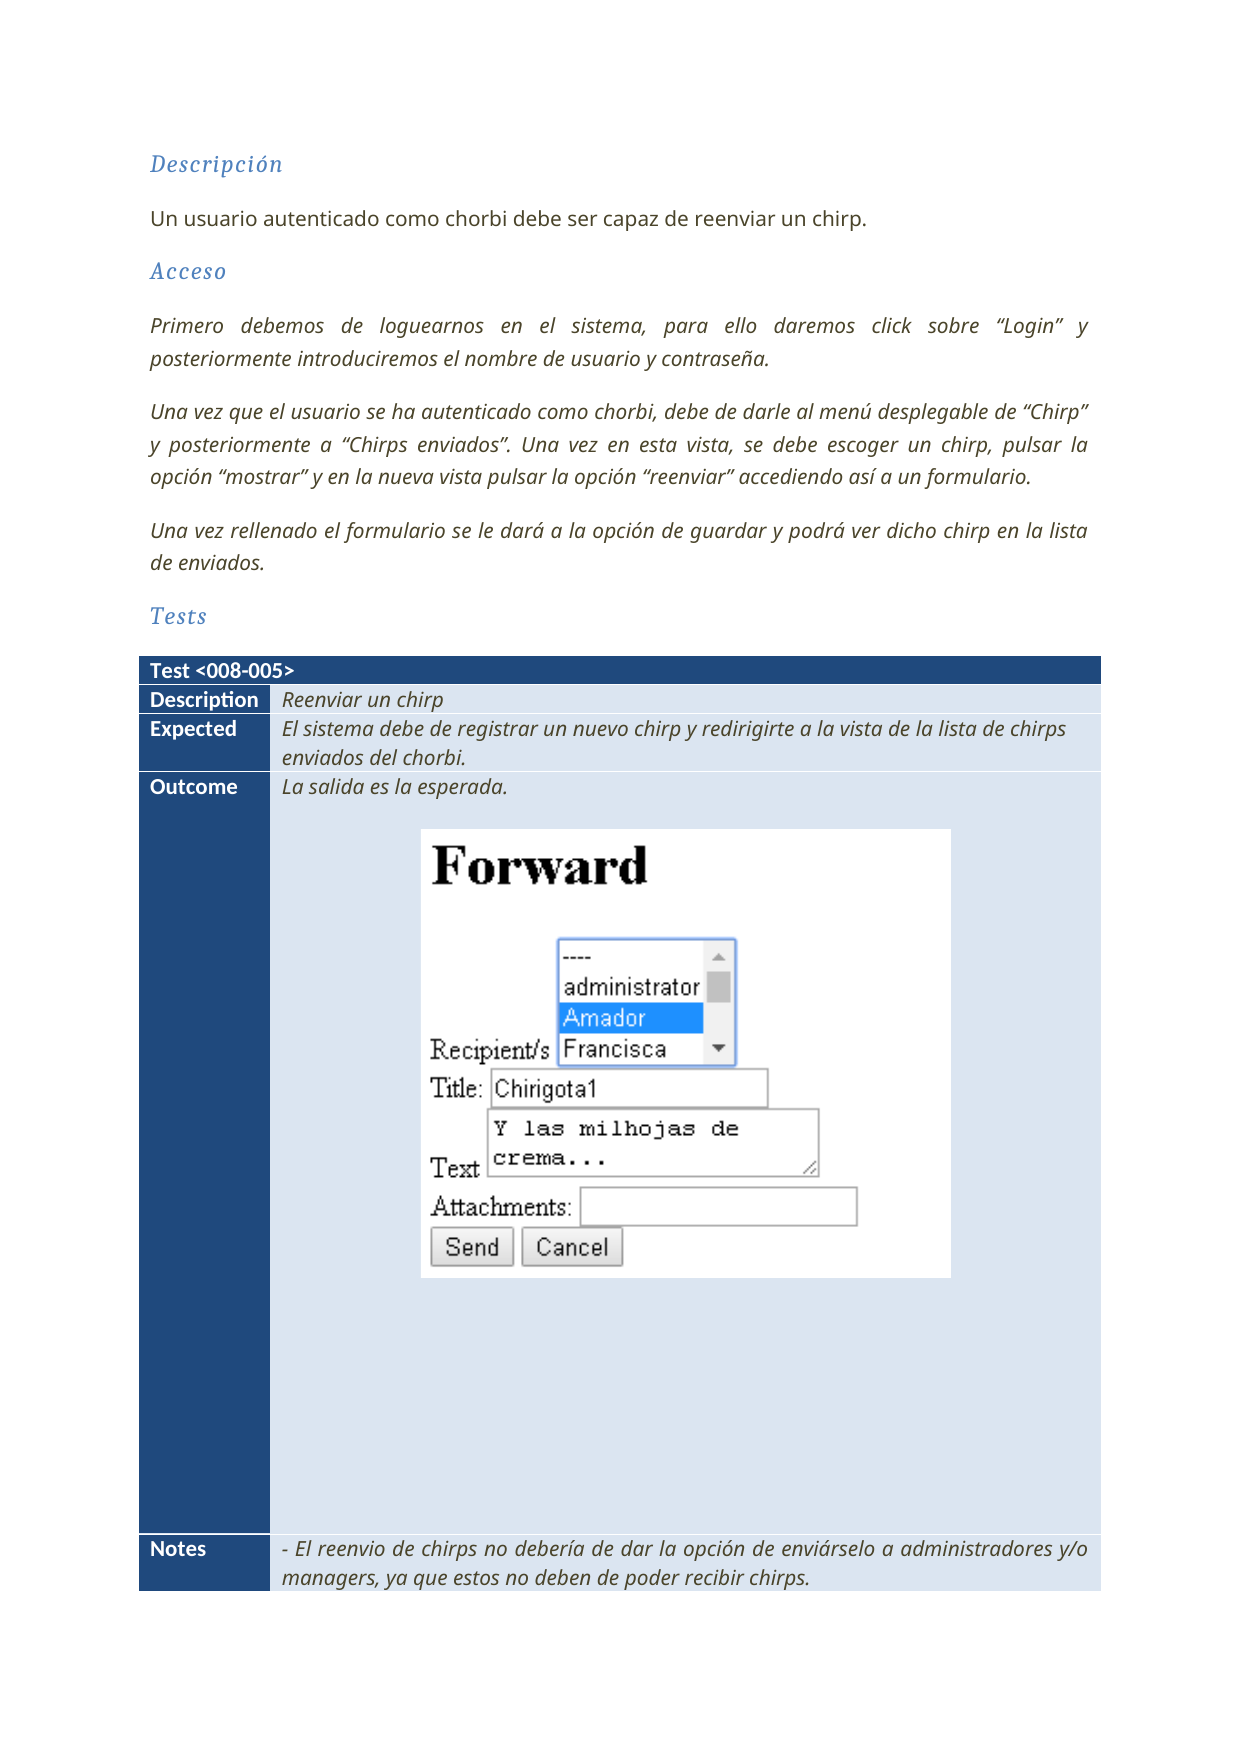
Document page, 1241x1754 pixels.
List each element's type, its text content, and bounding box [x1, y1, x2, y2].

text Una vez que el usuario se ha autenticado como chorbi, debe de darle al menú desplegable de “Chirp” y posteriormente a “Chirps enviados”. Una vez en esta vista, se debe escoger un chirp, pulsar la opción “mostrar” y en la nueva vista pulsar la opción “reenviar” accediendo así a un formulario. [150, 397, 1090, 491]
table_cell Outcome [139, 772, 270, 1533]
text Una vez rellenado el formulario se le dará a la opción de guardar y podrá ver dicho chirp en la lista de enviados. [150, 516, 1090, 577]
subtitle Descripción [150, 150, 1090, 179]
text Primero debemos de loguearnos en el sistema, para ello daremos click sobre “Login” y posteriormente introduciremos el nombre de usuario y contraseña. [150, 311, 1090, 372]
subtitle Acceso [150, 257, 1090, 286]
table_cell Notes [139, 1535, 270, 1591]
table_header Test <008-005> [139, 656, 1101, 684]
subtitle Tests [150, 602, 1090, 631]
table_cell La salida es la esperada. [270, 772, 1101, 1533]
text Un usuario autenticado como chorbi debe ser capaz de reenviar un chirp. [150, 204, 1090, 232]
picture [420, 829, 951, 1278]
table_cell Description [139, 685, 270, 713]
table_cell Expected [139, 714, 270, 771]
table_cell El sistema debe de registrar un nuevo chirp y redirigirte a la vista de la lista de chirps enviados del chorbi. [270, 714, 1101, 771]
table_cell Reenviar un chirp [270, 685, 1101, 713]
